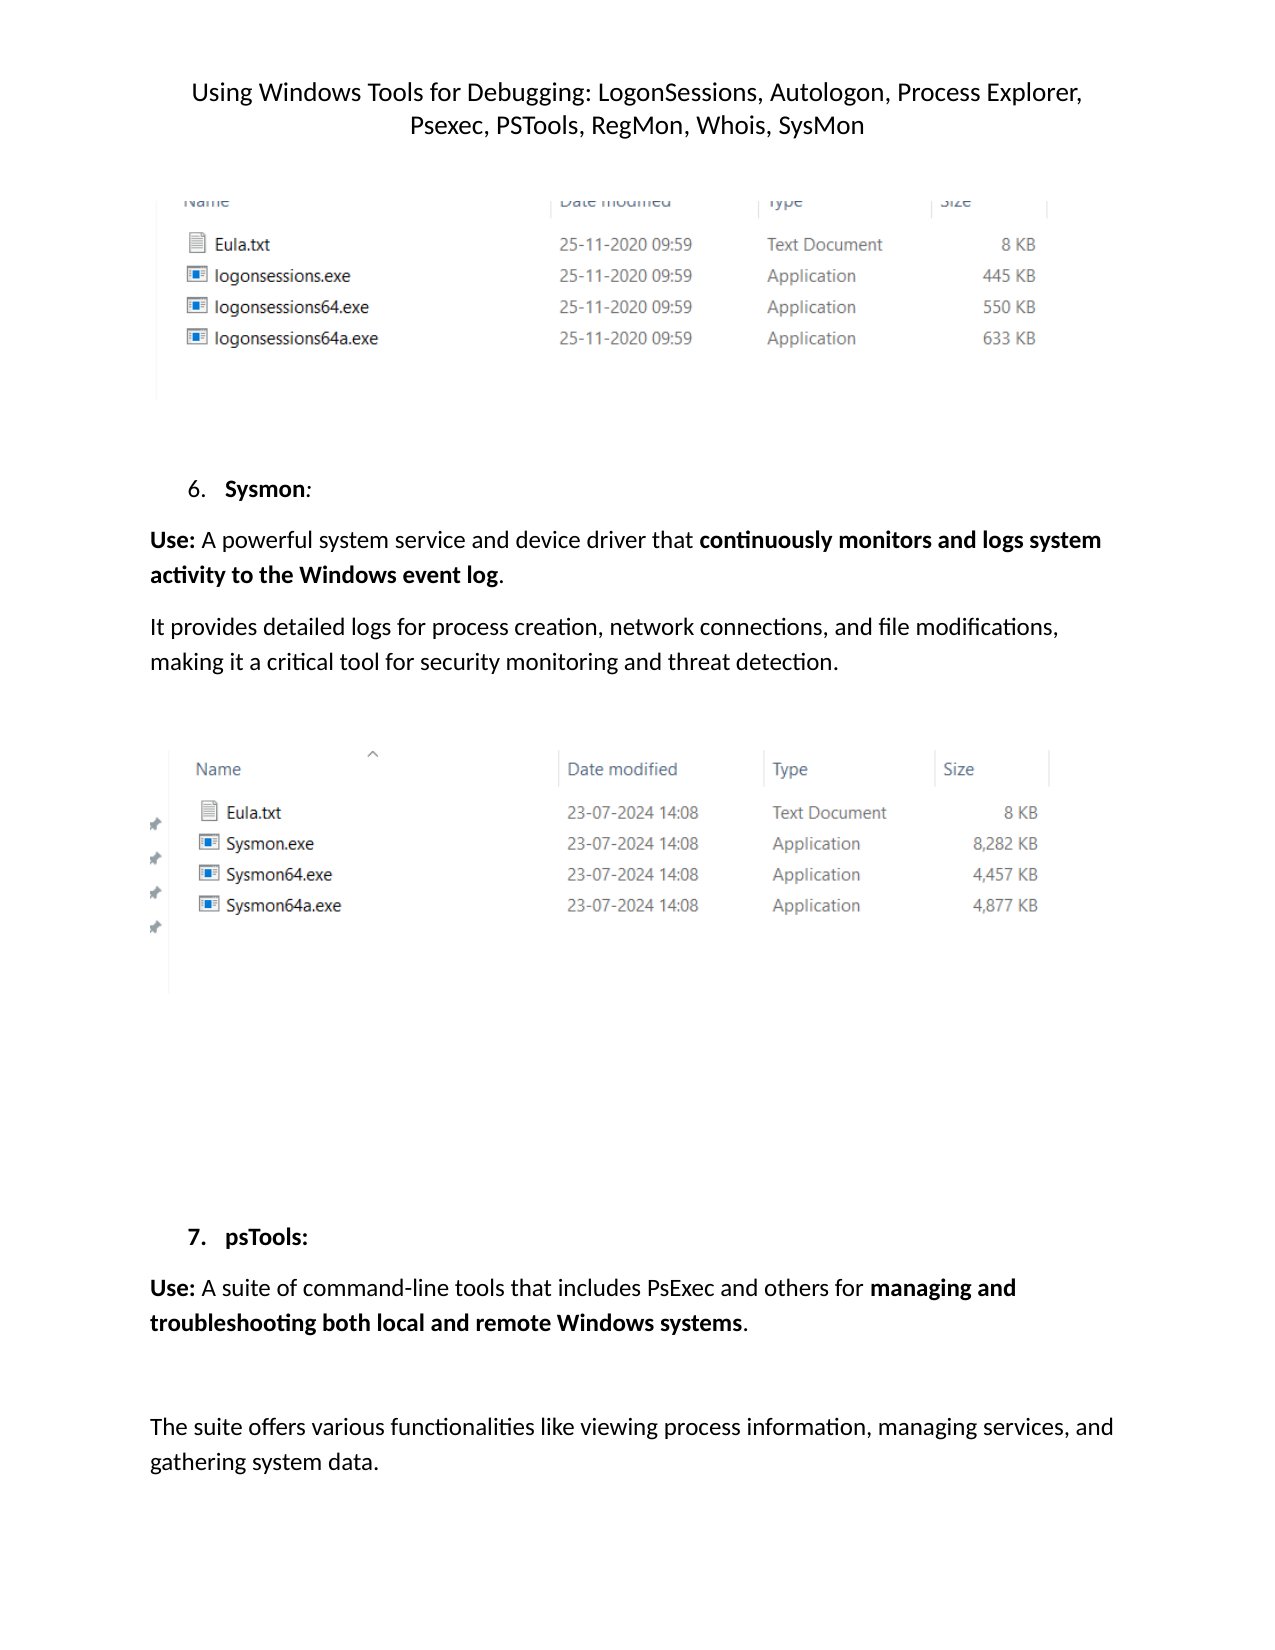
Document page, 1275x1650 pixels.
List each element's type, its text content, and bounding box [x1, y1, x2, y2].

picture [150, 749, 1125, 994]
text Use: A suite of command-line tools that includes PsExec and others for managing and troubleshooting both local and remote Windows systems. [150, 1273, 1125, 1338]
picture [150, 201, 1125, 400]
text It provides detailed logs for process creation, network connections, and file modifications, making it a critical tool for security monitoring and threat detection. [150, 611, 1125, 677]
text Use: A powerful system service and device driver that continuously monitors and logs system activity to the Windows event log. [150, 524, 1125, 590]
text The suite offers various functionalities like viewing process information, managing services, and gathering system data. [150, 1411, 1125, 1476]
list psTools: [187, 1221, 1125, 1251]
list Sysmon: [187, 473, 1125, 503]
